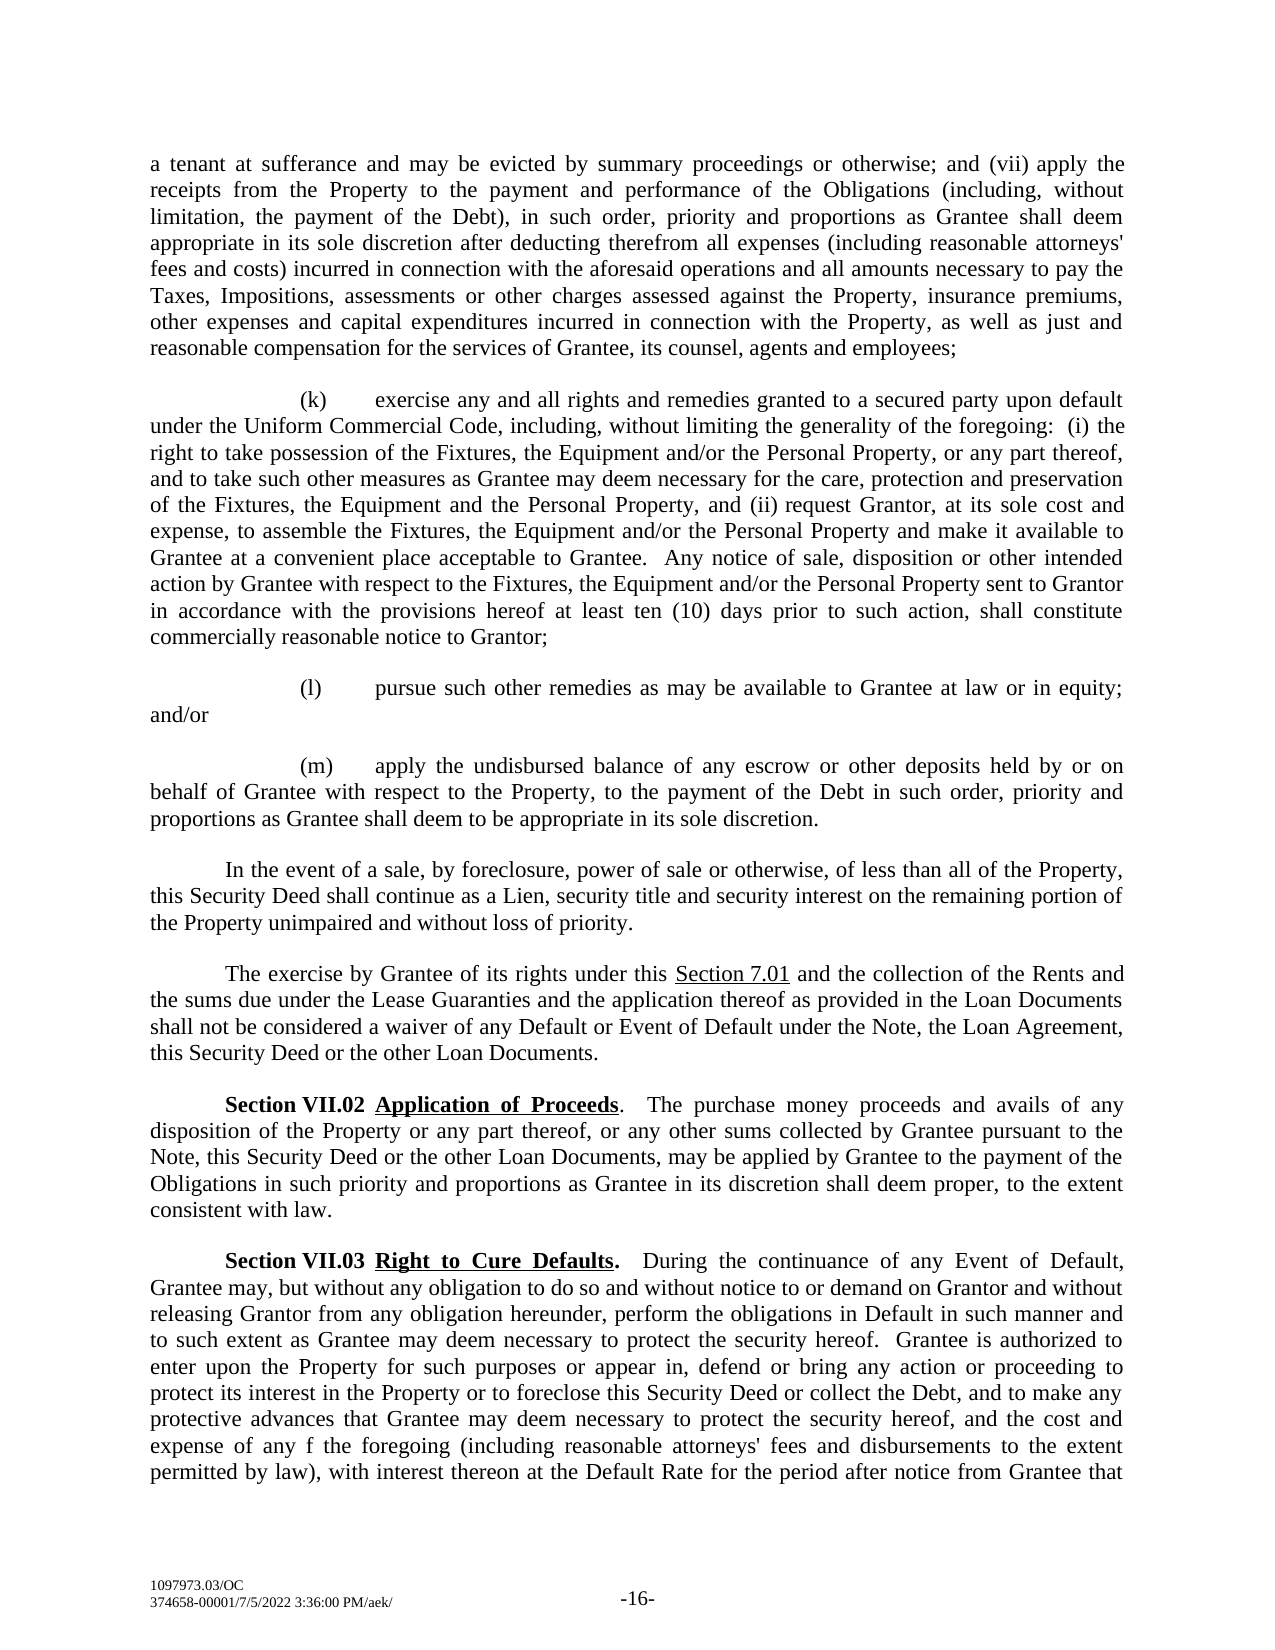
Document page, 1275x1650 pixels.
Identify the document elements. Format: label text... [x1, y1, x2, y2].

text In the event of a sale, by foreclosure, power of sale or otherwise, of less than all of the Property, this Security Deed shall continue as a Lien, security title and security interest on the remaining portion of the Property unimpaired and without loss of priority. [150, 856, 1125, 935]
subtitle pursue such other remedies as may be available to Grantee at law or in equity; and/or [150, 674, 1125, 727]
text The exercise by Grantee of its rights under this Section 7.01 and the collection of the Rents and the sums due under the Lease Guaranties and the application thereof as provided in the Loan Documents shall not be considered a waiver of any Default or Event of Default under the Note, the Loan Agreement, this Security Deed or the other Loan Documents. [150, 960, 1125, 1066]
subtitle apply the undisbursed balance of any escrow or other deposits held by or on behalf of Grantee with respect to the Property, to the payment of the Debt in such order, priority and proportions as Grantee shall deem to be appropriate in its sole discretion. [150, 752, 1125, 831]
subtitle Application of Proceeds. The purchase money proceeds and avails of any disposition of the Property or any part thereof, or any other sums collected by Grantee pursuant to the Note, this Security Deed or the other Loan Documents, may be applied by Grantee to the payment of the Obligations in such priority and proportions as Grantee in its discretion shall deem proper, to the extent consistent with law. [150, 1091, 1125, 1222]
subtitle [150, 150, 1125, 361]
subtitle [150, 1247, 1125, 1484]
subtitle exercise any and all rights and remedies granted to a secured party upon default under the Uniform Commercial Code, including, without limiting the generality of the foregoing: (i) the right to take possession of the Fixtures, the Equipment and/or the Personal Property, or any part thereof, and to take such other measures as Grantee may deem necessary for the care, protection and preservation of the Fixtures, the Equipment and the Personal Property, and (ii) request Grantor, at its sole cost and expense, to assemble the Fixtures, the Equipment and/or the Personal Property and make it available to Grantee at a convenient place acceptable to Grantee. Any notice of sale, disposition or other intended action by Grantee with respect to the Fixtures, the Equipment and/or the Personal Property sent to Grantor in accordance with the provisions hereof at least ten (10) days prior to such action, shall constitute commercially reasonable notice to Grantor; [150, 386, 1125, 649]
